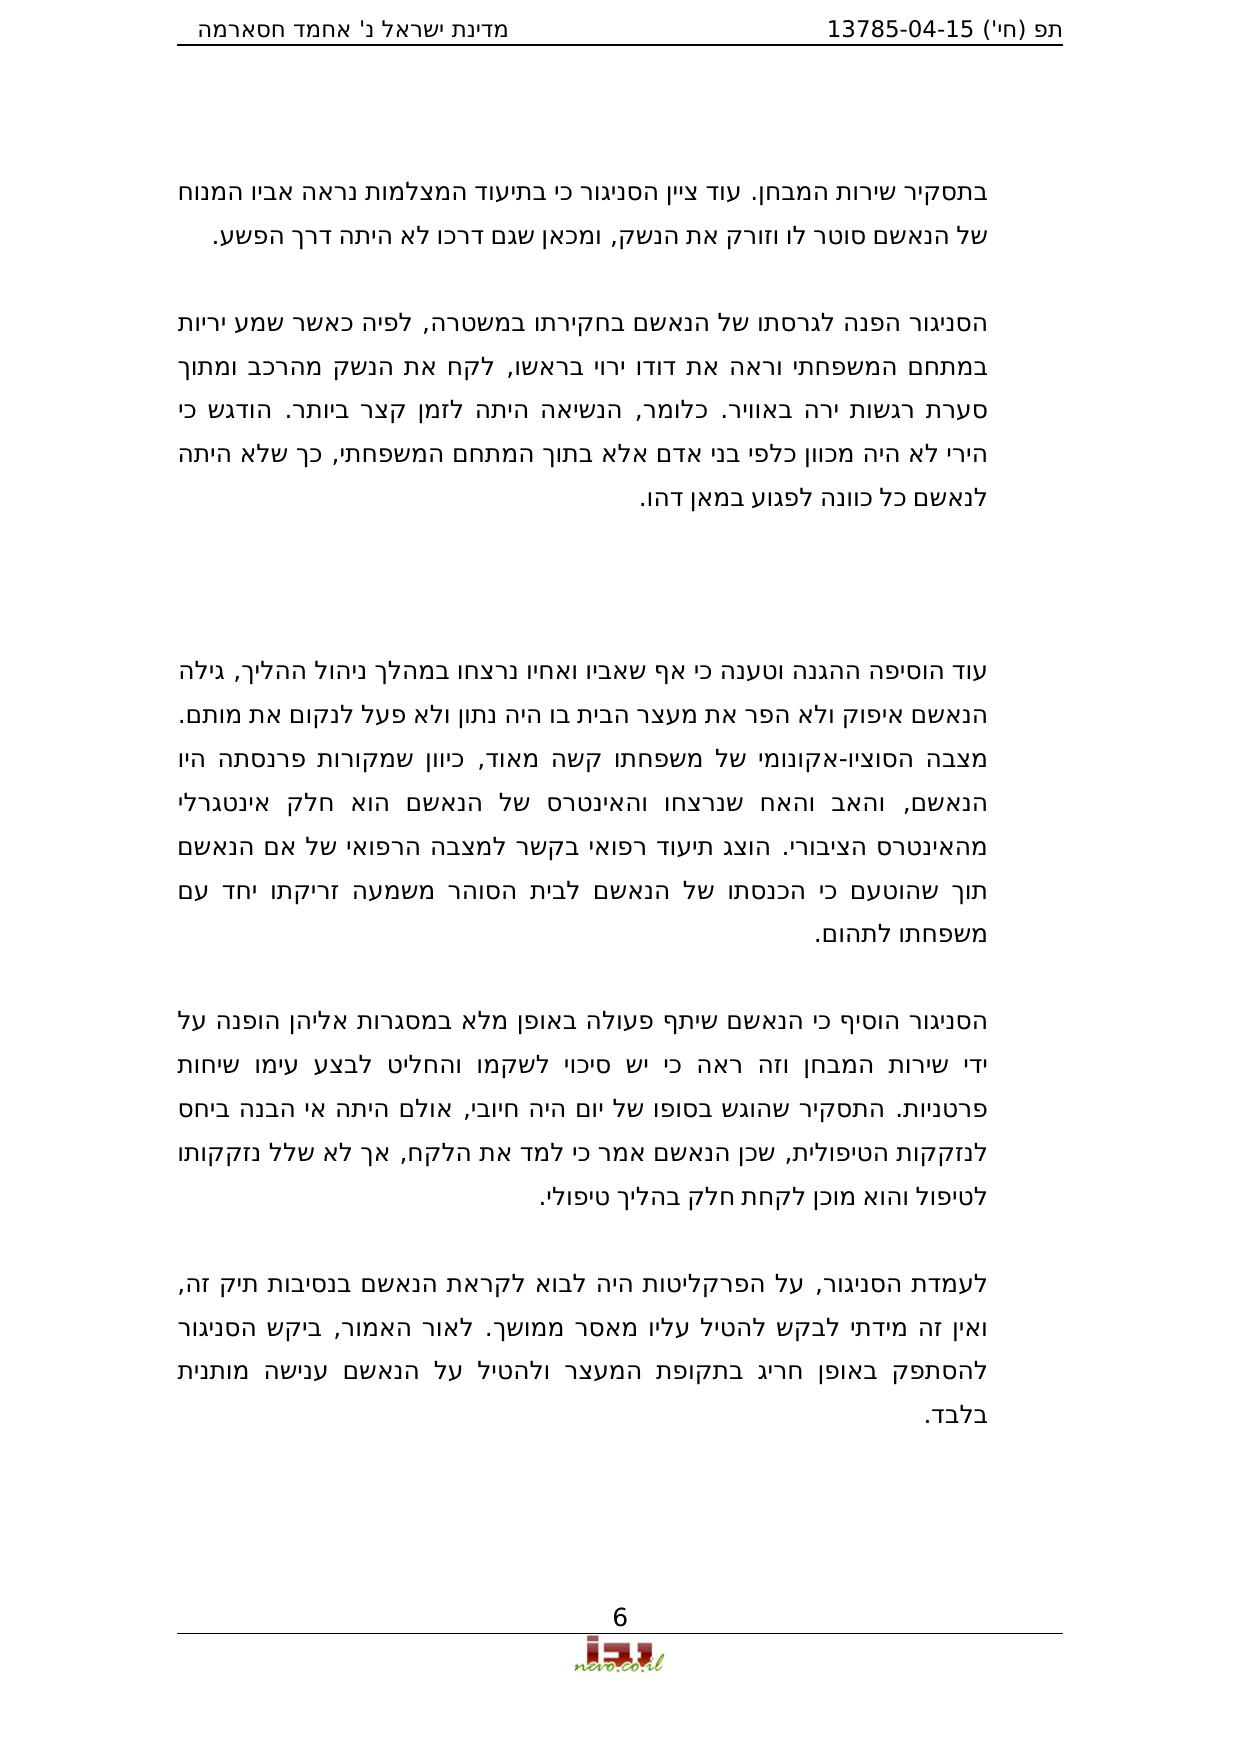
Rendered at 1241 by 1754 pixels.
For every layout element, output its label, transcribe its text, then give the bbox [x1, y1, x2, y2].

picture [574, 1635, 666, 1673]
text לעמדת הסניגור, על הפרקליטות היה לבוא לקראת הנאשם בנסיבות תיק זה, ואין זה מידתי לבקש להטיל עליו מאסר ממושך. לאור האמור, ביקש הסניגור להסתפק באופן חריג בתקופת המעצר ולהטיל על הנאשם ענישה מותנית בלבד. [177, 1269, 1063, 1429]
text הסניגור הוסיף כי הנאשם שיתף פעולה באופן מלא במסגרות אליהן הופנה על ידי שירות המבחן וזה ראה כי יש סיכוי לשקמו והחליט לבצע עימו שיחות פרטניות. התסקיר שהוגש בסופו של יום היה חיובי, אולם היתה אי הבנה ביחס לנזקקות הטיפולית, שכן הנאשם אמר כי למד את הלקח, אך לא שלל נזקקותו לטיפול והוא מוכן לקחת חלק בהליך טיפולי. [177, 1007, 1063, 1211]
text עוד הוסיפה ההגנה וטענה כי אף שאביו ואחיו נרצחו במהלך ניהול ההליך, גילה הנאשם איפוק ולא הפר את מעצר הבית בו היה נתון ולא פעל לנקום את מותם. מצבה הסוציו-אקונומי של משפחתו קשה מאוד, כיוון שמקורות פרנסתה היו הנאשם, והאב והאח שנרצחו והאינטרס של הנאשם הוא חלק אינטגרלי מהאינטרס הציבורי. הוצג תיעוד רפואי בקשר למצבה הרפואי של אם הנאשם תוך שהוטעם כי הכנסתו של הנאשם לבית הסוהר משמעה זריקתו יחד עם משפחתו לתהום. [177, 657, 1063, 949]
text הסניגור הפנה לגרסתו של הנאשם בחקירתו במשטרה, לפיה כאשר שמע יריות במתחם המשפחתי וראה את דודו ירוי בראשו, לקח את הנשק מהרכב ומתוך סערת רגשות ירה באוויר. כלומר, הנשיאה היתה לזמן קצר ביותר. הודגש כי הירי לא היה מכוון כלפי בני אדם אלא בתוך המתחם המשפחתי, כך שלא היתה לנאשם כל כוונה לפגוע במאן דהו. [177, 308, 1063, 513]
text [177, 177, 1063, 250]
